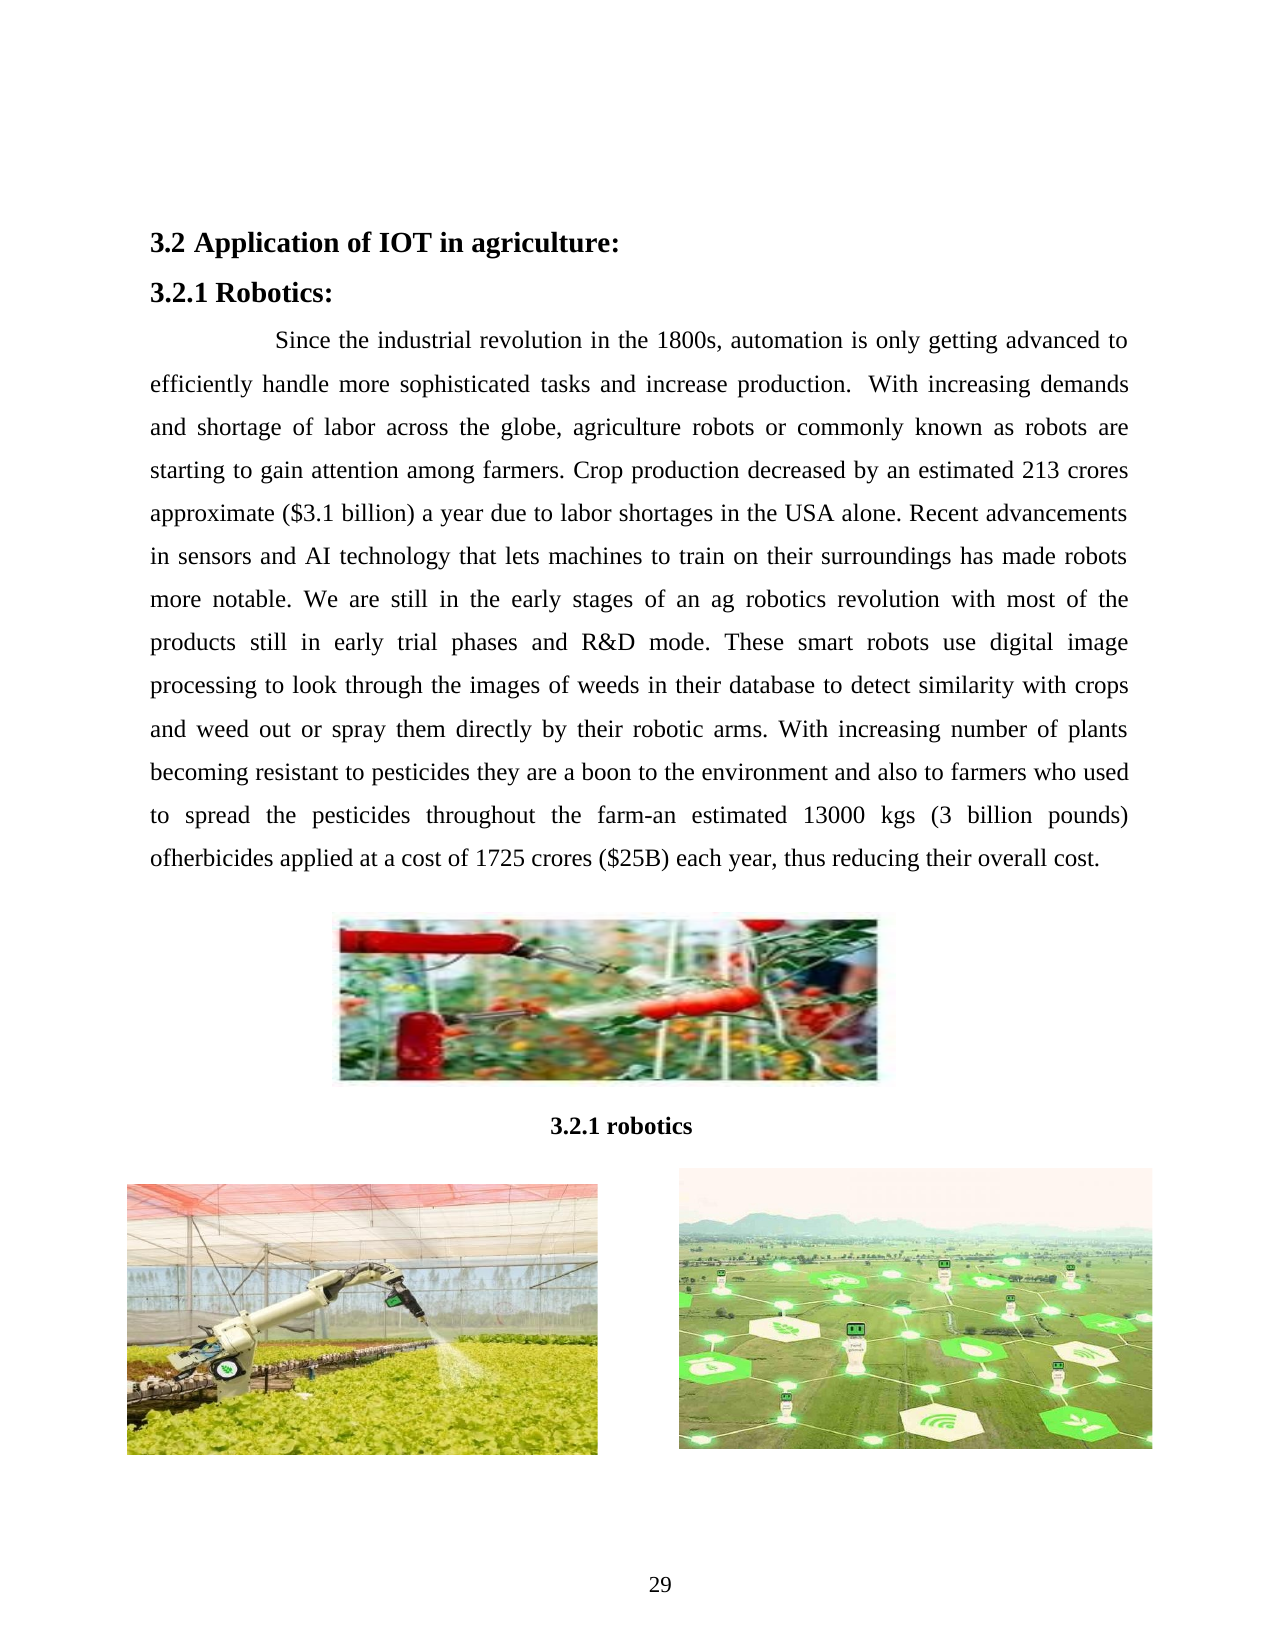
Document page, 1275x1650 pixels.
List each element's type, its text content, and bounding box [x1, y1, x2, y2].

subtitle Application of IOT in agriculture: [150, 225, 1210, 258]
picture [679, 1168, 1153, 1449]
text Since the industrial revolution in the 1800s, automation is only getting advanced to efficiently handle more sophisticated tasks and increase production. With increasing demands and shortage of labor across the globe, agriculture robots or commonly known as robots are starting to gain attention among farmers. Crop production decreased by an estimated 213 crores approximate ($3.1 billion) a year due to labor shortages in the USA alone. Recent advancements in sensors and AI technology that lets machines to train on their surroundings has made robots more notable. We are still in the early stages of an ag robotics revolution with most of the products still in early trial phases and R&D mode. These smart robots use digital image processing to look through the images of weeds in their database to detect similarity with crops and weed out or spray them directly by their robotic arms. With increasing number of plants becoming resistant to pesticides they are a boon to the environment and also to farmers who used to spread the pesticides throughout the farm-an estimated 13000 kgs (3 billion pounds) ofherbicides applied at a cost of 1725 crores ($25B) each year, thus reducing their overall cost. [150, 326, 1129, 872]
list robotics [550, 1111, 1210, 1140]
list Robotics: [150, 275, 1210, 309]
picture [332, 912, 896, 1087]
picture [127, 1184, 598, 1455]
